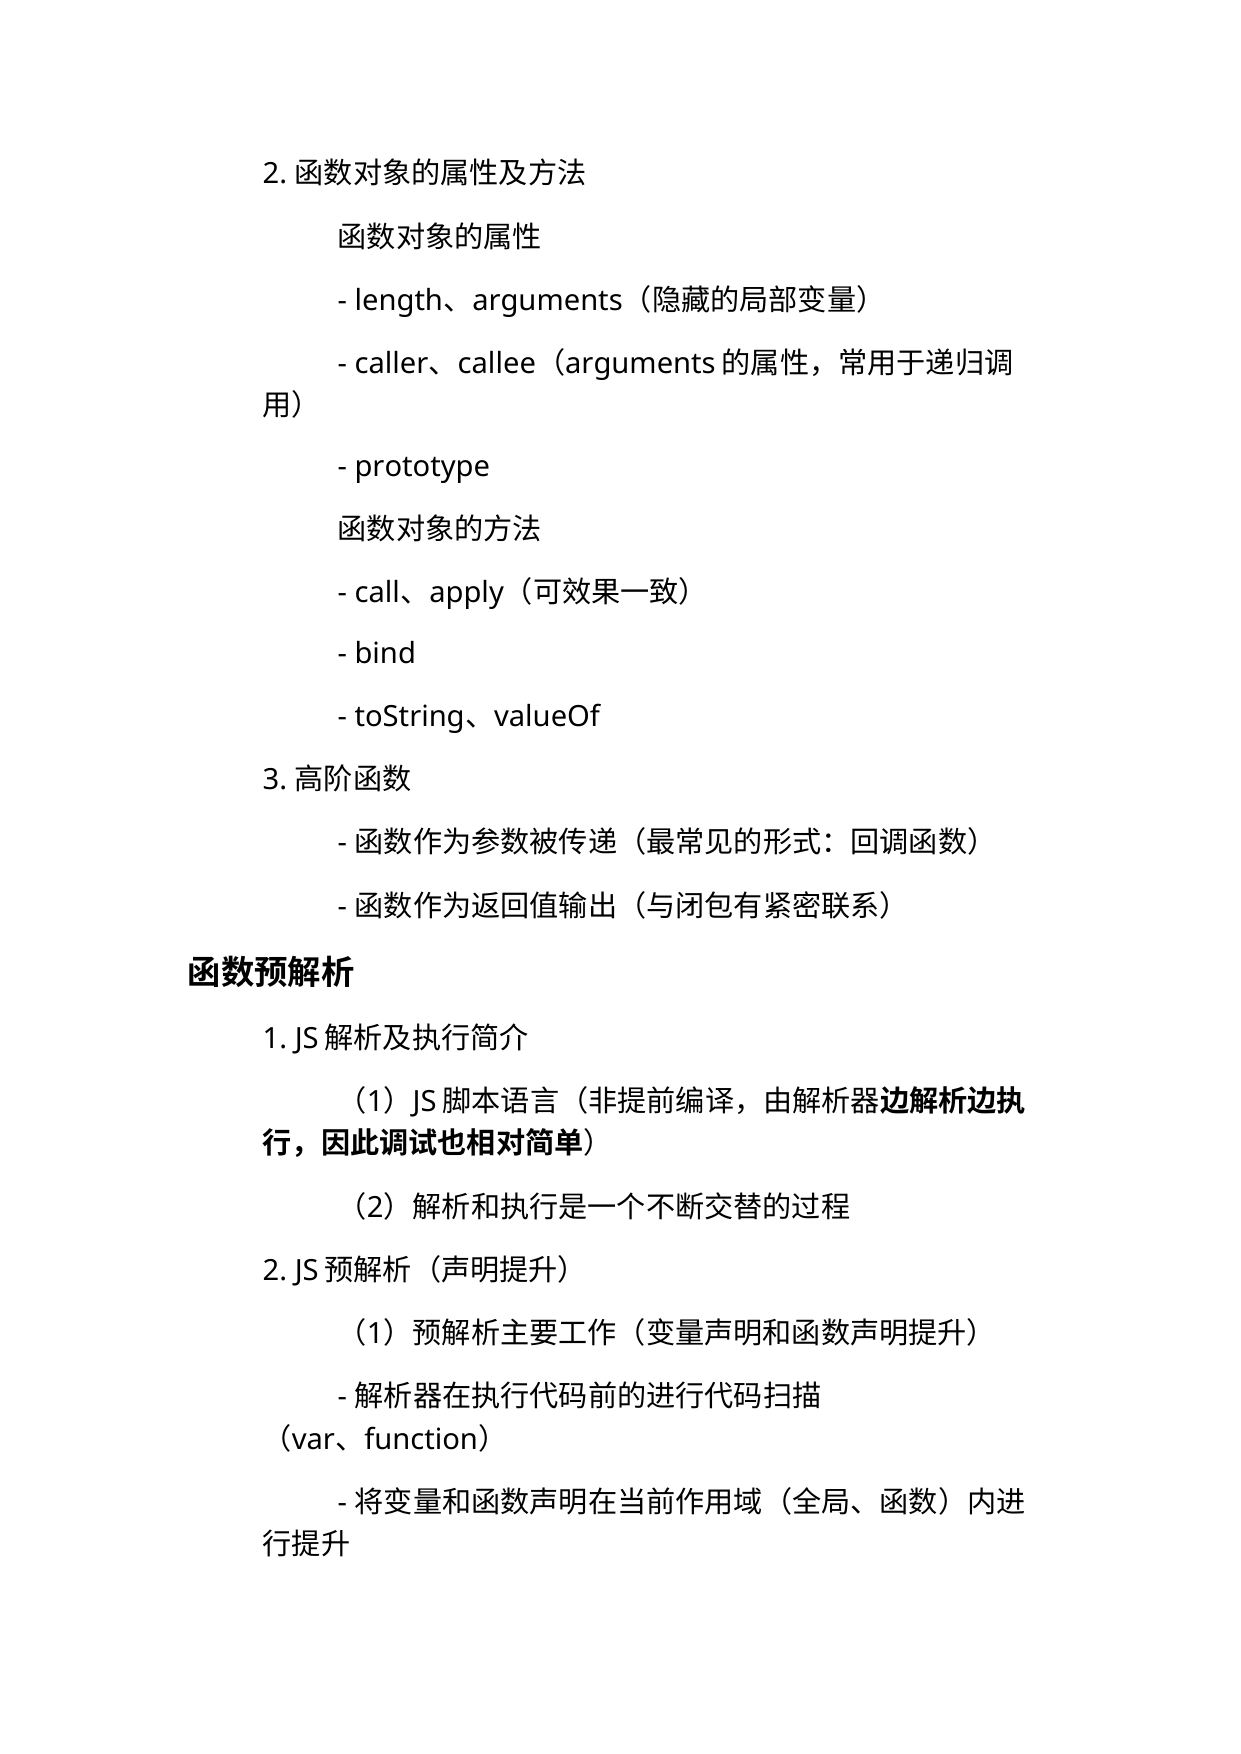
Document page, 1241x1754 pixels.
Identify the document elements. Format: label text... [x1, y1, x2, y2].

list JS预解析（声明提升） [187, 1246, 1053, 1289]
list （2）解析和执行是一个不断交替的过程 [262, 1183, 1053, 1226]
list - prototype [262, 445, 1053, 485]
list - call、apply（可效果一致） [262, 569, 1053, 611]
list （1）JS脚本语言（非提前编译，由解析器边解析边执行，因此调试也相对简单） [262, 1078, 1053, 1162]
list - bind [262, 632, 1053, 672]
list - 函数作为返回值输出（与闭包有紧密联系） [262, 882, 1053, 924]
list 高阶函数 [187, 756, 1053, 798]
list 函数对象的属性 [262, 213, 1053, 256]
list JS解析及执行简介 [187, 1014, 1053, 1057]
list - toString、valueOf [262, 692, 1053, 735]
list 函数对象的属性及方法 [187, 150, 1053, 192]
list - 解析器在执行代码前的进行代码扫描（var、function） [262, 1373, 1053, 1458]
list - 将变量和函数声明在当前作用域（全局、函数）内进行提升 [262, 1478, 1053, 1563]
list - 函数作为参数被传递（最常见的形式：回调函数） [262, 819, 1053, 861]
list - length、arguments（隐藏的局部变量） [262, 276, 1053, 319]
list （1）预解析主要工作（变量声明和函数声明提升） [262, 1310, 1053, 1352]
list - caller、callee（arguments的属性，常用于递归调用） [262, 339, 1053, 424]
list 函数对象的方法 [262, 506, 1053, 548]
list 函数预解析 [187, 945, 1053, 994]
